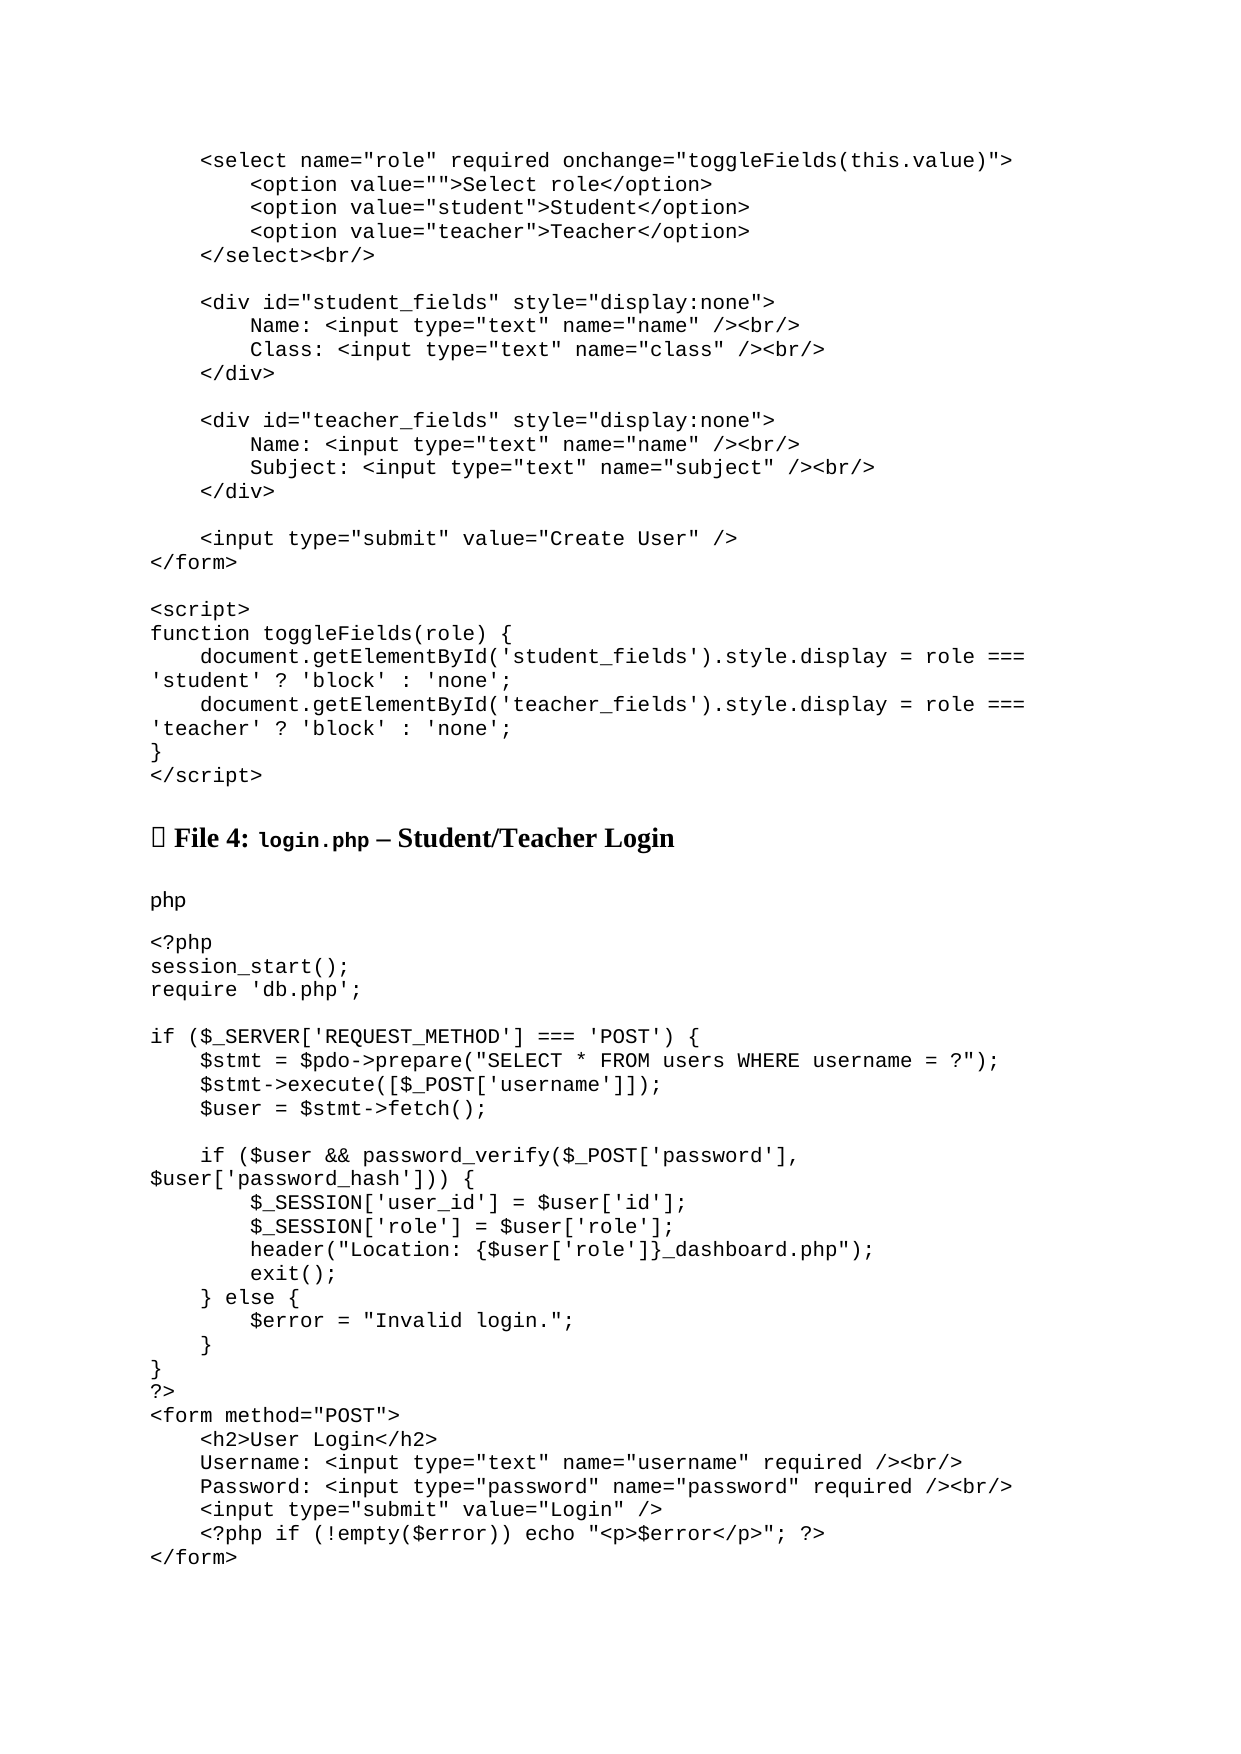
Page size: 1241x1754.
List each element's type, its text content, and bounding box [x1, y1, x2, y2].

text $stmt->execute([$_POST['username']]); [150, 1074, 1090, 1097]
text document.getElementById('teacher_fields').style.display = role === 'teacher' ? 'block' : 'none'; [150, 694, 1090, 741]
text require 'db.php'; [150, 979, 1090, 1003]
text </div> [150, 481, 1090, 505]
text <script> [150, 599, 1090, 623]
text $user = $stmt->fetch(); [150, 1097, 1090, 1121]
text <select name="role" required onchange="toggleFields(this.value)"> [150, 150, 1090, 174]
text <option value="">Select role</option> [150, 174, 1090, 197]
text } else { [150, 1287, 1090, 1310]
text Class: <input type="text" name="class" /><br/> [150, 339, 1090, 363]
text } [150, 1358, 1090, 1381]
text <div id="teacher_fields" style="display:none"> [150, 410, 1090, 434]
text </script> [150, 765, 1090, 788]
text } [150, 741, 1090, 765]
text </form> [150, 1547, 1090, 1570]
text </form> [150, 552, 1090, 576]
text if ($_SERVER['REQUEST_METHOD'] === 'POST') { [150, 1027, 1090, 1050]
text exit(); [150, 1263, 1090, 1287]
text ?> [150, 1381, 1090, 1405]
text Subject: <input type="text" name="subject" /><br/> [150, 457, 1090, 481]
text } [150, 1334, 1090, 1358]
subtitle 📁 File 4: login.php – Student/Teacher Login [150, 818, 1090, 856]
text $error = "Invalid login."; [150, 1310, 1090, 1334]
text header("Location: {$user['role']}_dashboard.php"); [150, 1239, 1090, 1263]
text $_SESSION['user_id'] = $user['id']; [150, 1192, 1090, 1216]
text <?php if (!empty($error)) echo "<p>$error</p>"; ?> [150, 1523, 1090, 1547]
text session_start(); [150, 956, 1090, 979]
text <?php [150, 932, 1090, 956]
text <option value="student">Student</option> [150, 197, 1090, 221]
text function toggleFields(role) { [150, 623, 1090, 647]
text <h2>User Login</h2> [150, 1428, 1090, 1452]
text Name: <input type="text" name="name" /><br/> [150, 434, 1090, 457]
text </select><br/> [150, 244, 1090, 268]
text Password: <input type="password" name="password" required /><br/> [150, 1476, 1090, 1499]
text <form method="POST"> [150, 1405, 1090, 1428]
text </div> [150, 363, 1090, 386]
text document.getElementById('student_fields').style.display = role === 'student' ? 'block' : 'none'; [150, 647, 1090, 694]
text Username: <input type="text" name="username" required /><br/> [150, 1452, 1090, 1476]
text $_SESSION['role'] = $user['role']; [150, 1216, 1090, 1239]
text <div id="student_fields" style="display:none"> [150, 292, 1090, 316]
text if ($user && password_verify($_POST['password'], $user['password_hash'])) { [150, 1145, 1090, 1192]
text <input type="submit" value="Create User" /> [150, 528, 1090, 552]
text $stmt = $pdo->prepare("SELECT * FROM users WHERE username = ?"); [150, 1050, 1090, 1074]
text php [150, 885, 1090, 913]
text <input type="submit" value="Login" /> [150, 1499, 1090, 1523]
text Name: <input type="text" name="name" /><br/> [150, 316, 1090, 339]
text <option value="teacher">Teacher</option> [150, 221, 1090, 244]
